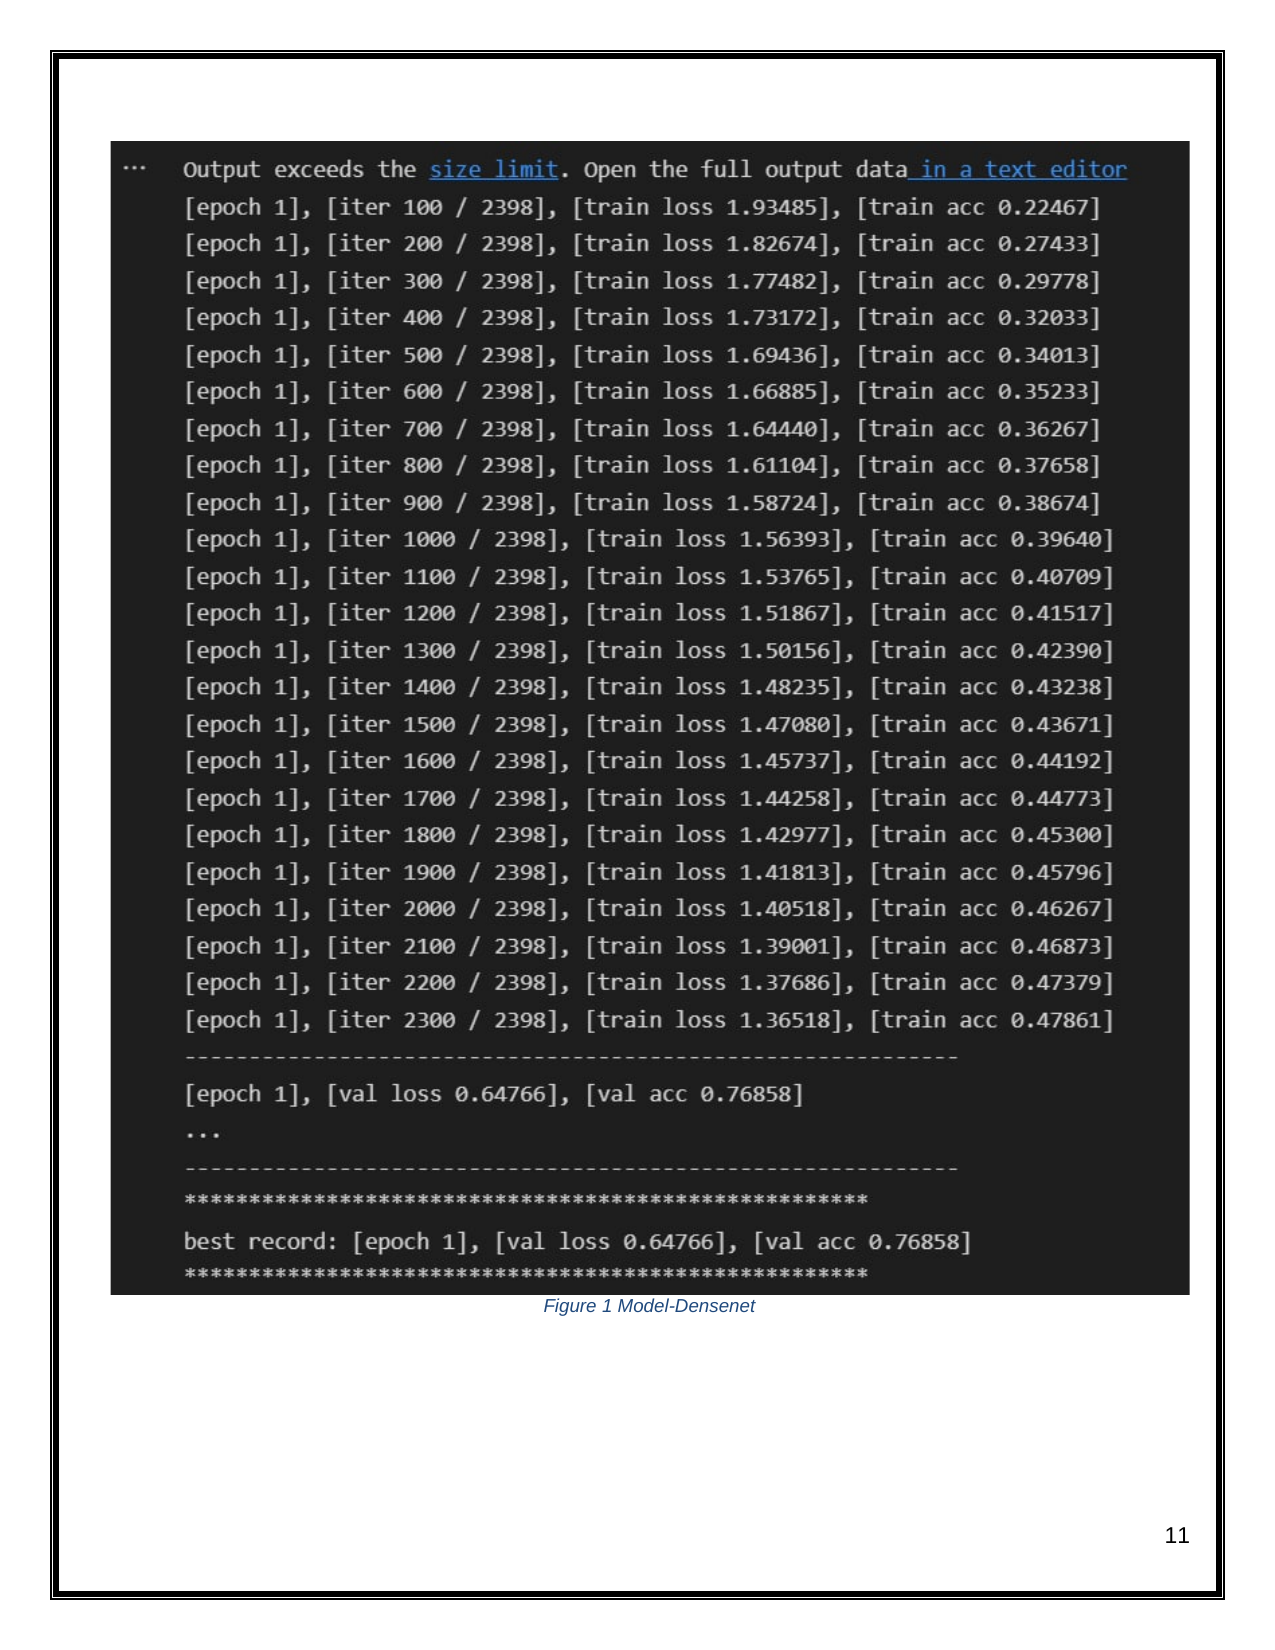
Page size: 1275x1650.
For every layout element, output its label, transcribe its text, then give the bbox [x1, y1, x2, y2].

picture [110, 141, 1190, 1295]
